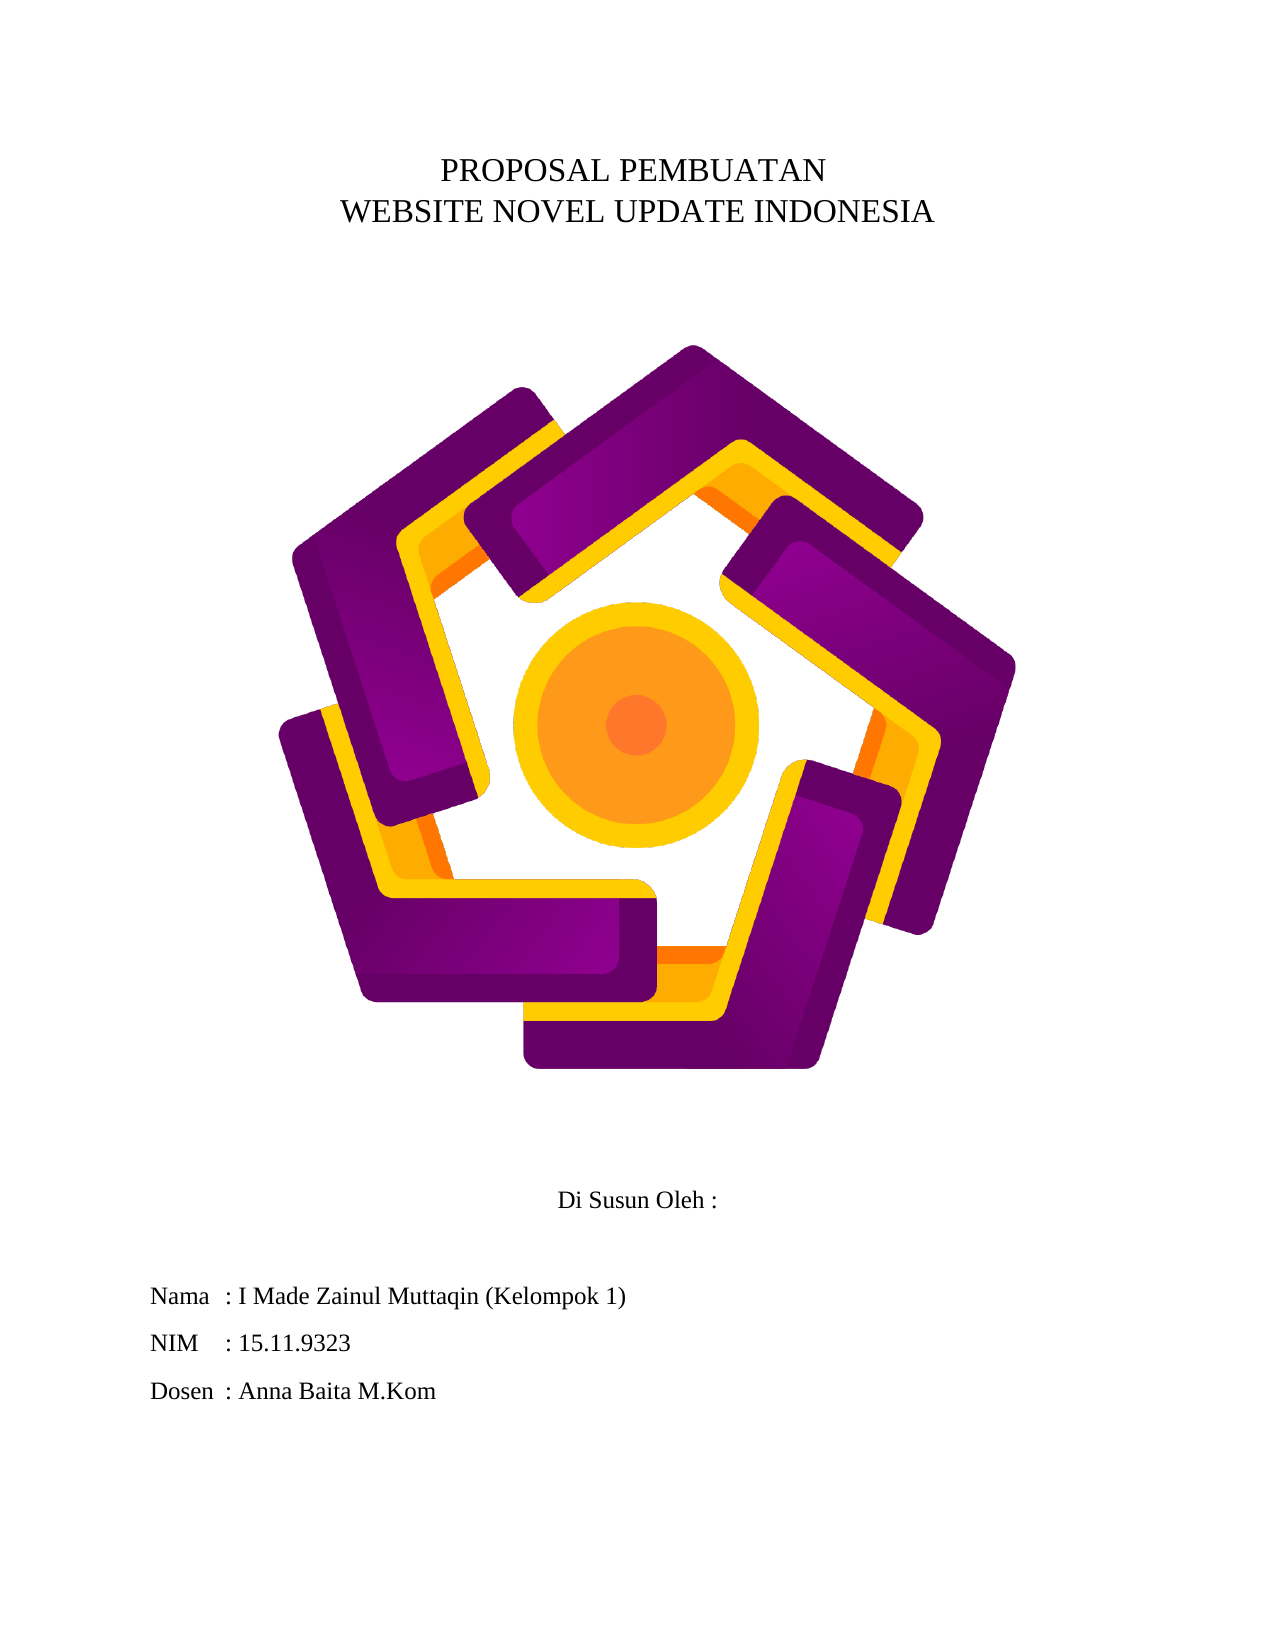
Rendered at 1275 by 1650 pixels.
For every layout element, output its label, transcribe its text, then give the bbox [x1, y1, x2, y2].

picture [278, 345, 1016, 1069]
text NIM : 15.11.9323 [150, 1328, 1125, 1357]
text Di Susun Oleh : [150, 1185, 1125, 1214]
text Dosen : Anna Baita M.Kom [150, 1376, 1125, 1405]
text Nama : I Made Zainul Muttaqin (Kelompok 1) [150, 1281, 1125, 1309]
text PROPOSAL PEMBUATAN WEBSITE NOVEL UPDATE INDONESIA [150, 150, 1125, 230]
